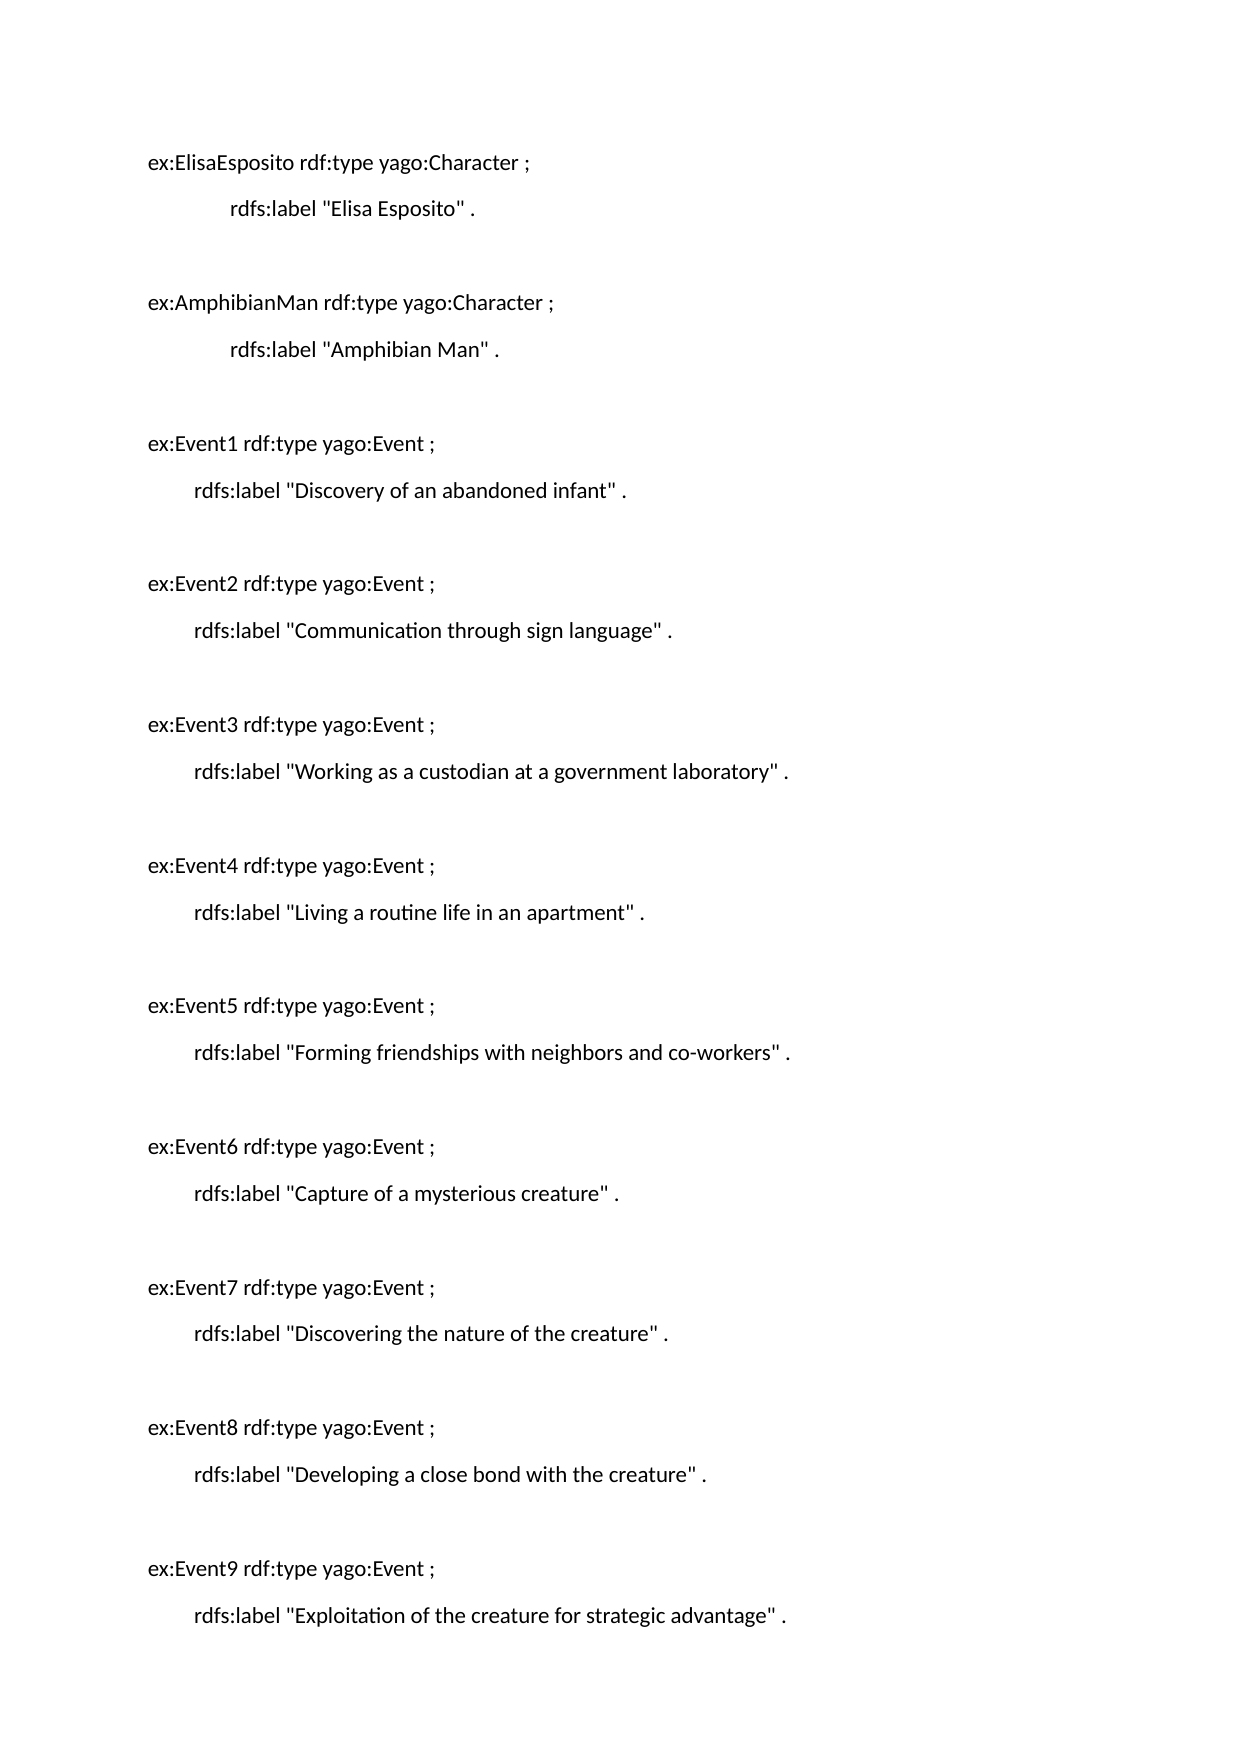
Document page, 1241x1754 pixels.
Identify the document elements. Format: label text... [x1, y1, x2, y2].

text rdfs:label "Working as a custodian at a government laboratory" . [148, 757, 1093, 785]
text ex:Event8 rdf:type yago:Event ; [148, 1413, 1093, 1441]
text rdfs:label "Discovering the nature of the creature" . [148, 1319, 1093, 1347]
text rdfs:label "Capture of a mysterious creature" . [148, 1179, 1093, 1207]
text ex:Event6 rdf:type yago:Event ; [148, 1132, 1093, 1160]
text ex:Event5 rdf:type yago:Event ; [148, 991, 1093, 1019]
text rdfs:label "Exploitation of the creature for strategic advantage" . [148, 1601, 1093, 1629]
text rdfs:label "Living a routine life in an apartment" . [148, 898, 1093, 926]
text ex:Event2 rdf:type yago:Event ; [148, 569, 1093, 597]
text ex:Event3 rdf:type yago:Event ; [148, 710, 1093, 738]
text rdfs:label "Forming friendships with neighbors and co-workers" . [148, 1038, 1093, 1066]
text ex:Event4 rdf:type yago:Event ; [148, 851, 1093, 879]
text rdfs:label "Discovery of an abandoned infant" . [148, 476, 1093, 504]
text rdfs:label "Elisa Esposito" . [148, 194, 1093, 222]
text ex:ElisaEsposito rdf:type yago:Character ; [148, 148, 1093, 176]
text ex:Event9 rdf:type yago:Event ; [148, 1554, 1093, 1582]
text rdfs:label "Developing a close bond with the creature" . [148, 1460, 1093, 1488]
text rdfs:label "Amphibian Man" . [148, 335, 1093, 363]
text ex:Event1 rdf:type yago:Event ; [148, 429, 1093, 457]
text rdfs:label "Communication through sign language" . [148, 616, 1093, 644]
text ex:AmphibianMan rdf:type yago:Character ; [148, 288, 1093, 316]
text ex:Event7 rdf:type yago:Event ; [148, 1273, 1093, 1301]
